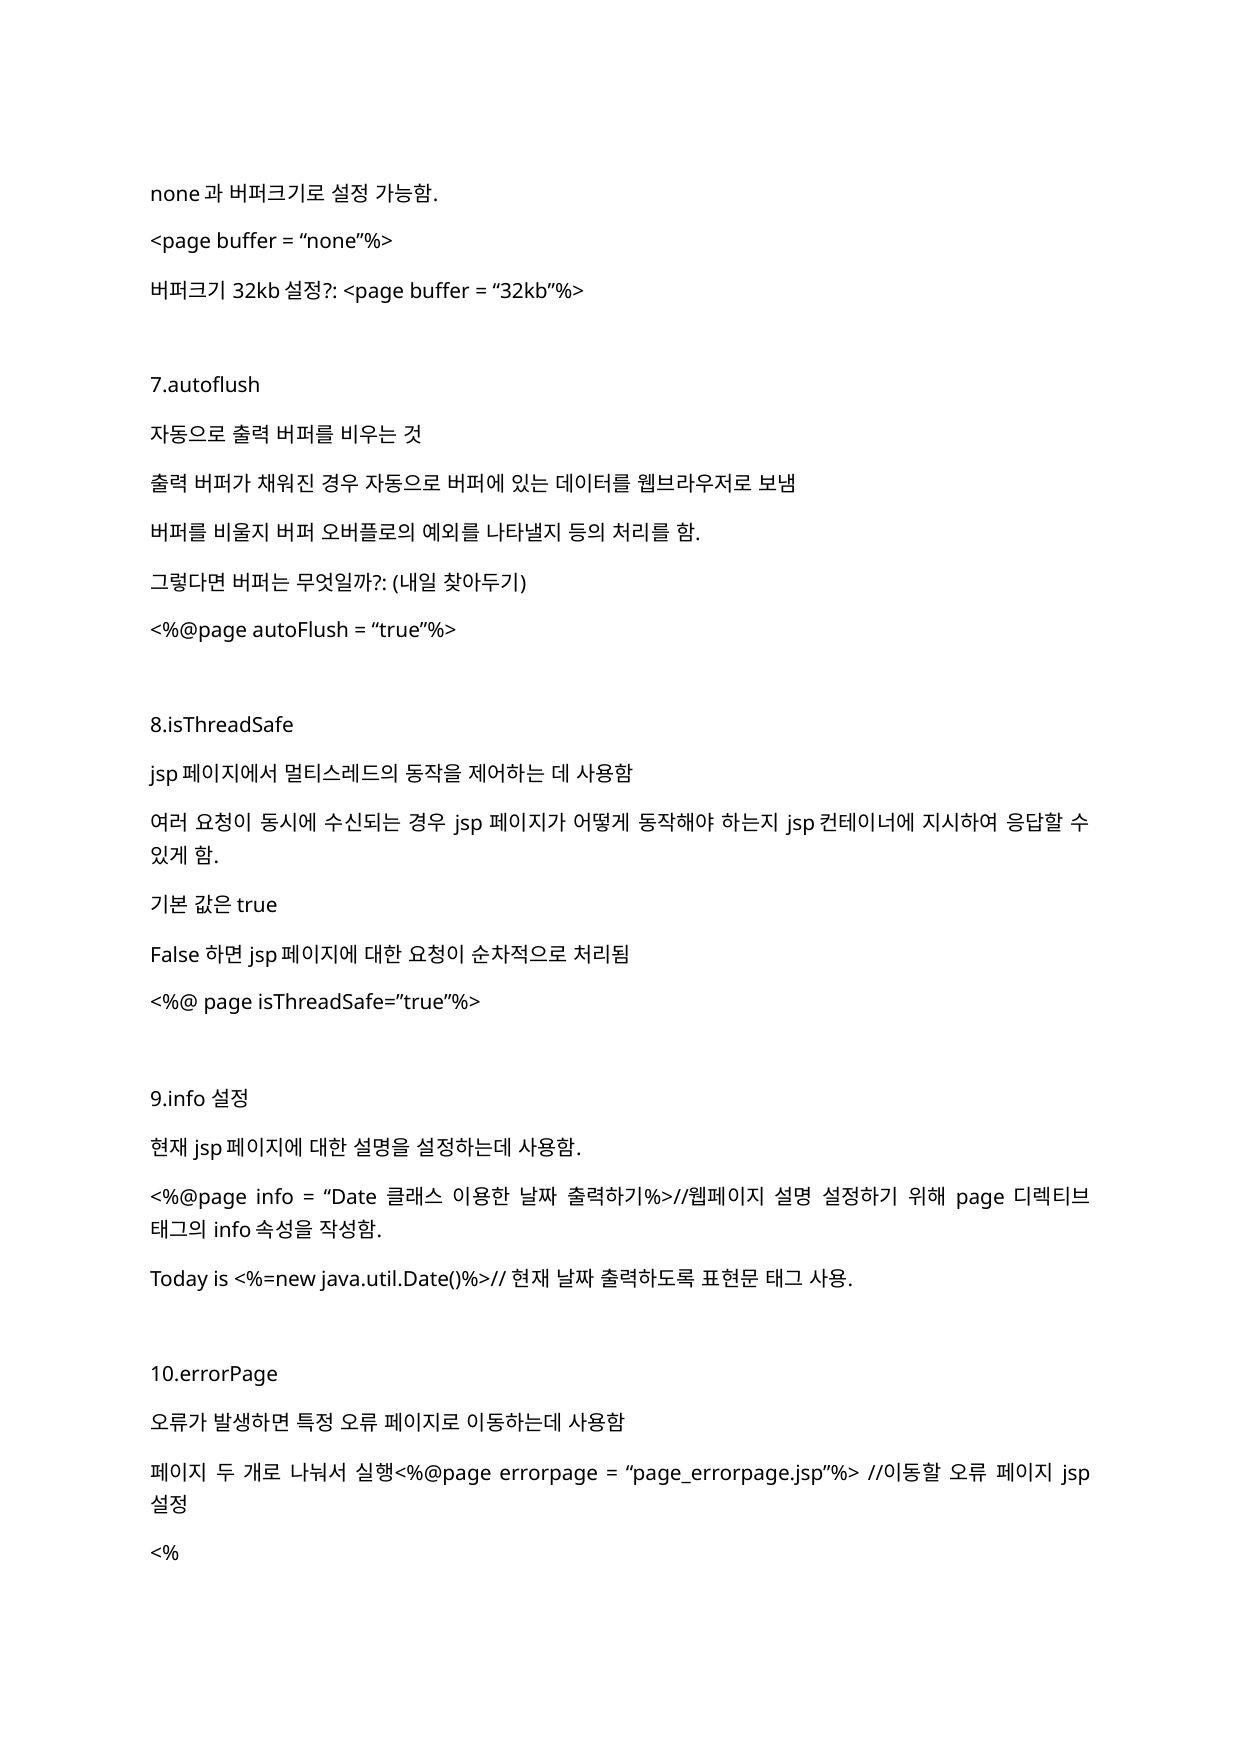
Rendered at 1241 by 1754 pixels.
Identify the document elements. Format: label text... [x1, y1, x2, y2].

text 여러 요청이 동시에 수신되는 경우 jsp 페이지가 어떻게 동작해야 하는지 jsp컨테이너에 지시하여 응답할 수 있게 함. [150, 806, 1090, 869]
text 7.autoflush [150, 371, 1090, 399]
text 8.isThreadSafe [150, 710, 1090, 738]
text 자동으로 출력 버퍼를 비우는 것 [150, 418, 1090, 448]
text <%@page info = “Date 클래스 이용한 날짜 출력하기%>//웹페이지 설명 설정하기 위해 page 디렉티브 태그의 info속성을 작성함. [150, 1181, 1090, 1243]
text <%@ page isThreadSafe=”true”%> [150, 987, 1090, 1016]
text <page buffer = “none”%> [150, 227, 1090, 255]
text <% [150, 1538, 1090, 1566]
text Today is <%=new java.util.Date()%>// 현재 날짜 출력하도록 표현문 태그 사용. [150, 1263, 1090, 1293]
text none과 버퍼크기로 설정 가능함. [150, 177, 1090, 207]
text 9.info 설정 [150, 1082, 1090, 1112]
text <%@page autoFlush = “true”%> [150, 615, 1090, 643]
text 기본 값은true [150, 888, 1090, 919]
text 현재 jsp페이지에 대한 설명을 설정하는데 사용함. [150, 1131, 1090, 1161]
text jsp페이지에서 멀티스레드의 동작을 제어하는 데 사용함 [150, 757, 1090, 787]
text 버퍼크기 32kb설정?: <page buffer = “32kb”%> [150, 274, 1090, 304]
text 페이지 두 개로 나눠서 실행<%@page errorpage = “page_errorpage.jsp”%> //이동할 오류 페이지 jsp설정 [150, 1456, 1090, 1519]
text 오류가 발생하면 특정 오류 페이지로 이동하는데 사용함 [150, 1407, 1090, 1437]
text 10.errorPage [150, 1359, 1090, 1388]
text 그렇다면 버퍼는 무엇일까?: (내일 찾아두기) [150, 566, 1090, 596]
text 버퍼를 비울지 버퍼 오버플로의 예외를 나타낼지 등의 처리를 함. [150, 516, 1090, 547]
text False 하면 jsp페이지에 대한 요청이 순차적으로 처리됨 [150, 938, 1090, 968]
text 출력 버퍼가 채워진 경우 자동으로 버퍼에 있는 데이터를 웹브라우저로 보냄 [150, 467, 1090, 497]
